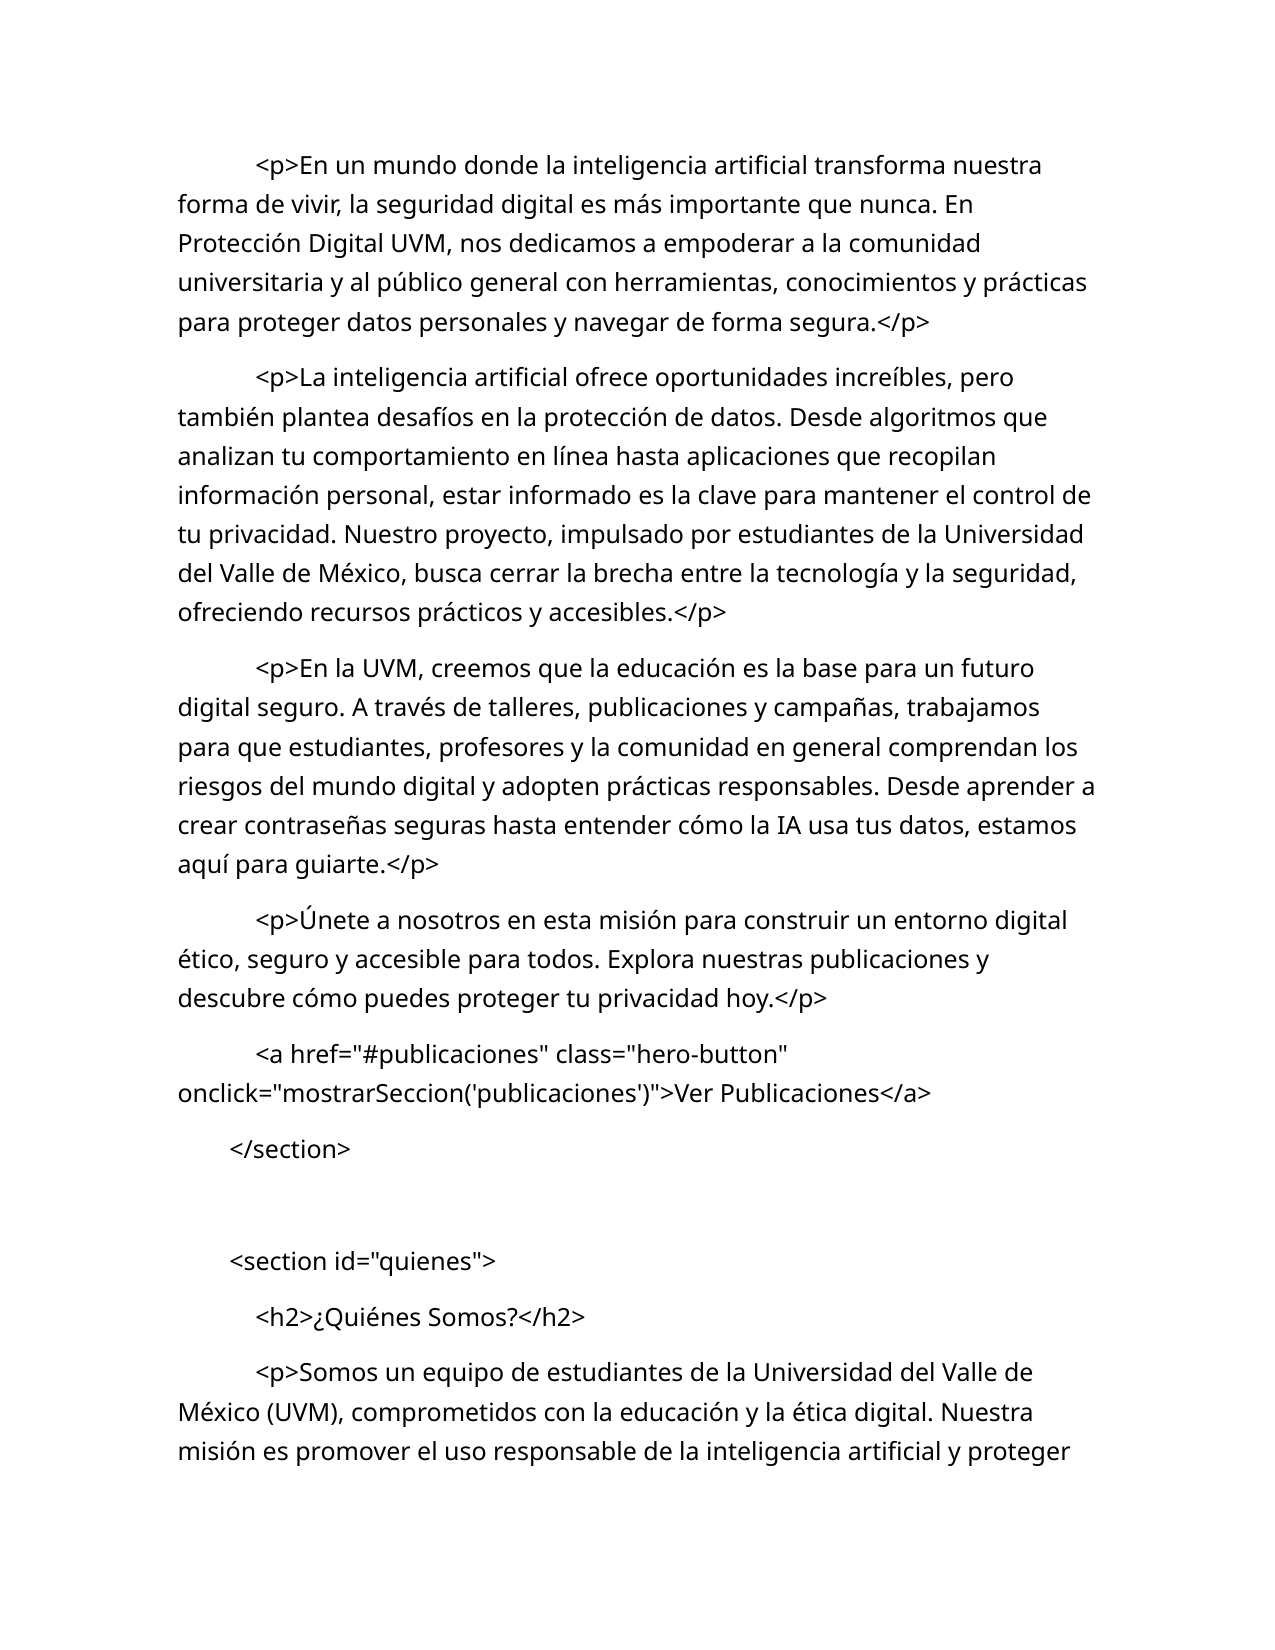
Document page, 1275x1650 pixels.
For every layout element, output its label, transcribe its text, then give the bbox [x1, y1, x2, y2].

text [177, 1355, 1098, 1467]
text <a href="#publicaciones" class="hero-button" onclick="mostrarSeccion('publicaciones')">Ver Publicaciones</a> [177, 1037, 1098, 1110]
text <section id="quienes"> [177, 1243, 1098, 1277]
text <h2>¿Quiénes Somos?</h2> [177, 1299, 1098, 1333]
text <p>En la UVM, creemos que la educación es la base para un futuro digital seguro. A través de talleres, publicaciones y campañas, trabajamos para que estudiantes, profesores y la comunidad en general comprendan los riesgos del mundo digital y adopten prácticas responsables. Desde aprender a crear contraseñas seguras hasta entender cómo la IA usa tus datos, estamos aquí para guiarte.</p> [177, 651, 1098, 881]
text <p>Únete a nosotros en esta misión para construir un entorno digital ético, seguro y accesible para todos. Explora nuestras publicaciones y descubre cómo puedes proteger tu privacidad hoy.</p> [177, 903, 1098, 1015]
text <p>La inteligencia artificial ofrece oportunidades increíbles, pero también plantea desafíos en la protección de datos. Desde algoritmos que analizan tu comportamiento en línea hasta aplicaciones que recopilan información personal, estar informado es la clave para mantener el control de tu privacidad. Nuestro proyecto, impulsado por estudiantes de la Universidad del Valle de México, busca cerrar la brecha entre la tecnología y la seguridad, ofreciendo recursos prácticos y accesibles.</p> [177, 360, 1098, 629]
text </section> [177, 1132, 1098, 1166]
text <p>En un mundo donde la inteligencia artificial transforma nuestra forma de vivir, la seguridad digital es más importante que nunca. En Protección Digital UVM, nos dedicamos a empoderar a la comunidad universitaria y al público general con herramientas, conocimientos y prácticas para proteger datos personales y navegar de forma segura.</p> [177, 148, 1098, 338]
